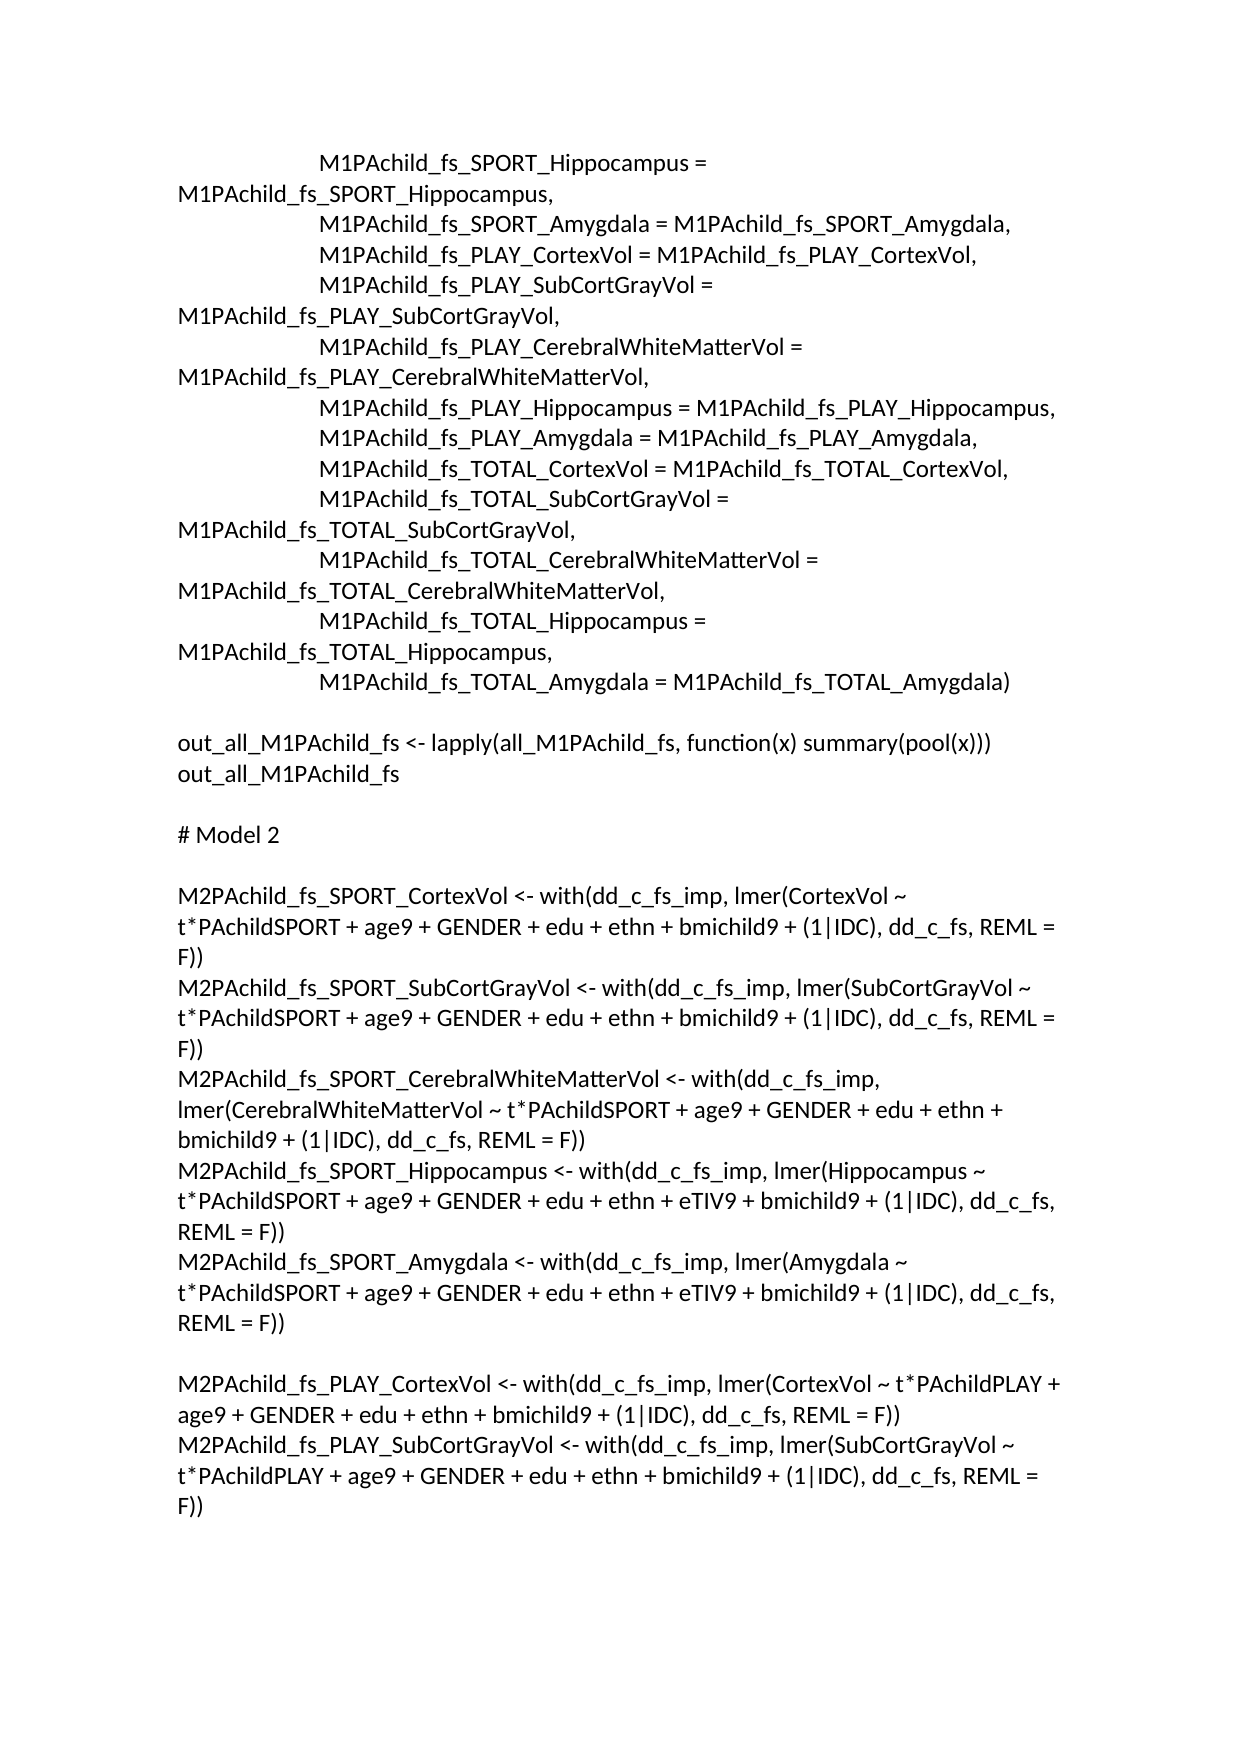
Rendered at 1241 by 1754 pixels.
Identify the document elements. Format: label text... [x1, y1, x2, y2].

text M1PAchild_fs_TOTAL_Hippocampus = M1PAchild_fs_TOTAL_Hippocampus, [177, 605, 1063, 666]
text M2PAchild_fs_SPORT_CerebralWhiteMatterVol <- with(dd_c_fs_imp, lmer(CerebralWhiteMatterVol ~ t*PAchildSPORT + age9 + GENDER + edu + ethn + bmichild9 + (1|IDC), dd_c_fs, REML = F)) [177, 1063, 1063, 1155]
text M1PAchild_fs_PLAY_Hippocampus = M1PAchild_fs_PLAY_Hippocampus, [177, 392, 1063, 422]
text M1PAchild_fs_PLAY_CortexVol = M1PAchild_fs_PLAY_CortexVol, [177, 239, 1063, 270]
text M1PAchild_fs_PLAY_CerebralWhiteMatterVol = M1PAchild_fs_PLAY_CerebralWhiteMatterVol, [177, 331, 1063, 392]
text M1PAchild_fs_TOTAL_Amygdala = M1PAchild_fs_TOTAL_Amygdala) [177, 666, 1063, 697]
text M2PAchild_fs_PLAY_SubCortGrayVol <- with(dd_c_fs_imp, lmer(SubCortGrayVol ~ t*PAchildPLAY + age9 + GENDER + edu + ethn + bmichild9 + (1|IDC), dd_c_fs, REML = F)) [177, 1429, 1063, 1521]
text M1PAchild_fs_SPORT_Amygdala = M1PAchild_fs_SPORT_Amygdala, [177, 209, 1063, 239]
text M2PAchild_fs_SPORT_Amygdala <- with(dd_c_fs_imp, lmer(Amygdala ~ t*PAchildSPORT + age9 + GENDER + edu + ethn + eTIV9 + bmichild9 + (1|IDC), dd_c_fs, REML = F)) [177, 1246, 1063, 1338]
text M1PAchild_fs_PLAY_SubCortGrayVol = M1PAchild_fs_PLAY_SubCortGrayVol, [177, 270, 1063, 331]
text out_all_M1PAchild_fs [177, 758, 1063, 788]
text out_all_M1PAchild_fs <- lapply(all_M1PAchild_fs, function(x) summary(pool(x))) [177, 727, 1063, 758]
text M2PAchild_fs_SPORT_CortexVol <- with(dd_c_fs_imp, lmer(CortexVol ~ t*PAchildSPORT + age9 + GENDER + edu + ethn + bmichild9 + (1|IDC), dd_c_fs, REML = F)) [177, 880, 1063, 972]
text M1PAchild_fs_SPORT_Hippocampus = M1PAchild_fs_SPORT_Hippocampus, [177, 148, 1063, 209]
text M1PAchild_fs_TOTAL_SubCortGrayVol = M1PAchild_fs_TOTAL_SubCortGrayVol, [177, 483, 1063, 544]
text M1PAchild_fs_PLAY_Amygdala = M1PAchild_fs_PLAY_Amygdala, [177, 422, 1063, 453]
text M1PAchild_fs_TOTAL_CortexVol = M1PAchild_fs_TOTAL_CortexVol, [177, 453, 1063, 483]
text M2PAchild_fs_PLAY_CortexVol <- with(dd_c_fs_imp, lmer(CortexVol ~ t*PAchildPLAY + age9 + GENDER + edu + ethn + bmichild9 + (1|IDC), dd_c_fs, REML = F)) [177, 1368, 1063, 1429]
text # Model 2 [177, 819, 1063, 849]
text M2PAchild_fs_SPORT_Hippocampus <- with(dd_c_fs_imp, lmer(Hippocampus ~ t*PAchildSPORT + age9 + GENDER + edu + ethn + eTIV9 + bmichild9 + (1|IDC), dd_c_fs, REML = F)) [177, 1155, 1063, 1246]
text M1PAchild_fs_TOTAL_CerebralWhiteMatterVol = M1PAchild_fs_TOTAL_CerebralWhiteMatterVol, [177, 544, 1063, 605]
text M2PAchild_fs_SPORT_SubCortGrayVol <- with(dd_c_fs_imp, lmer(SubCortGrayVol ~ t*PAchildSPORT + age9 + GENDER + edu + ethn + bmichild9 + (1|IDC), dd_c_fs, REML = F)) [177, 972, 1063, 1063]
